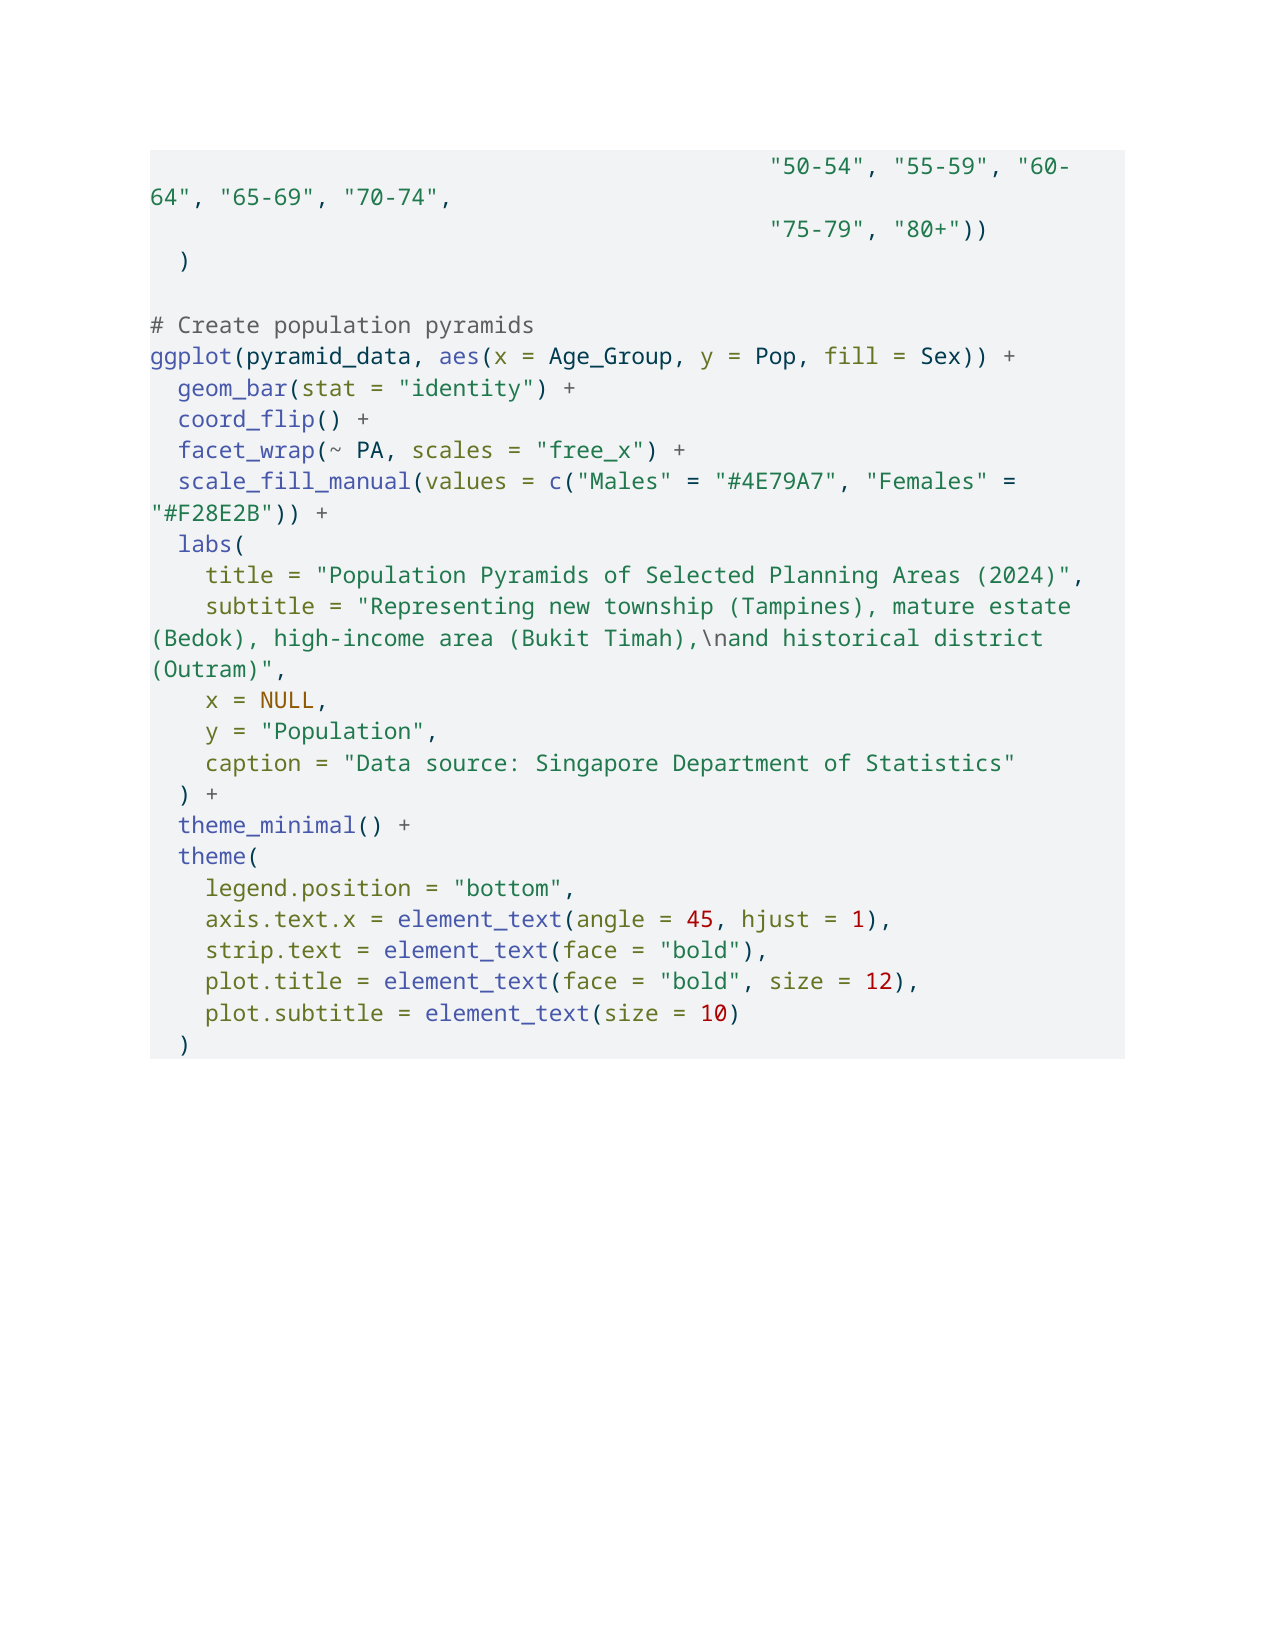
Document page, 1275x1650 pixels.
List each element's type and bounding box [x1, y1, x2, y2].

text [150, 150, 1125, 1059]
